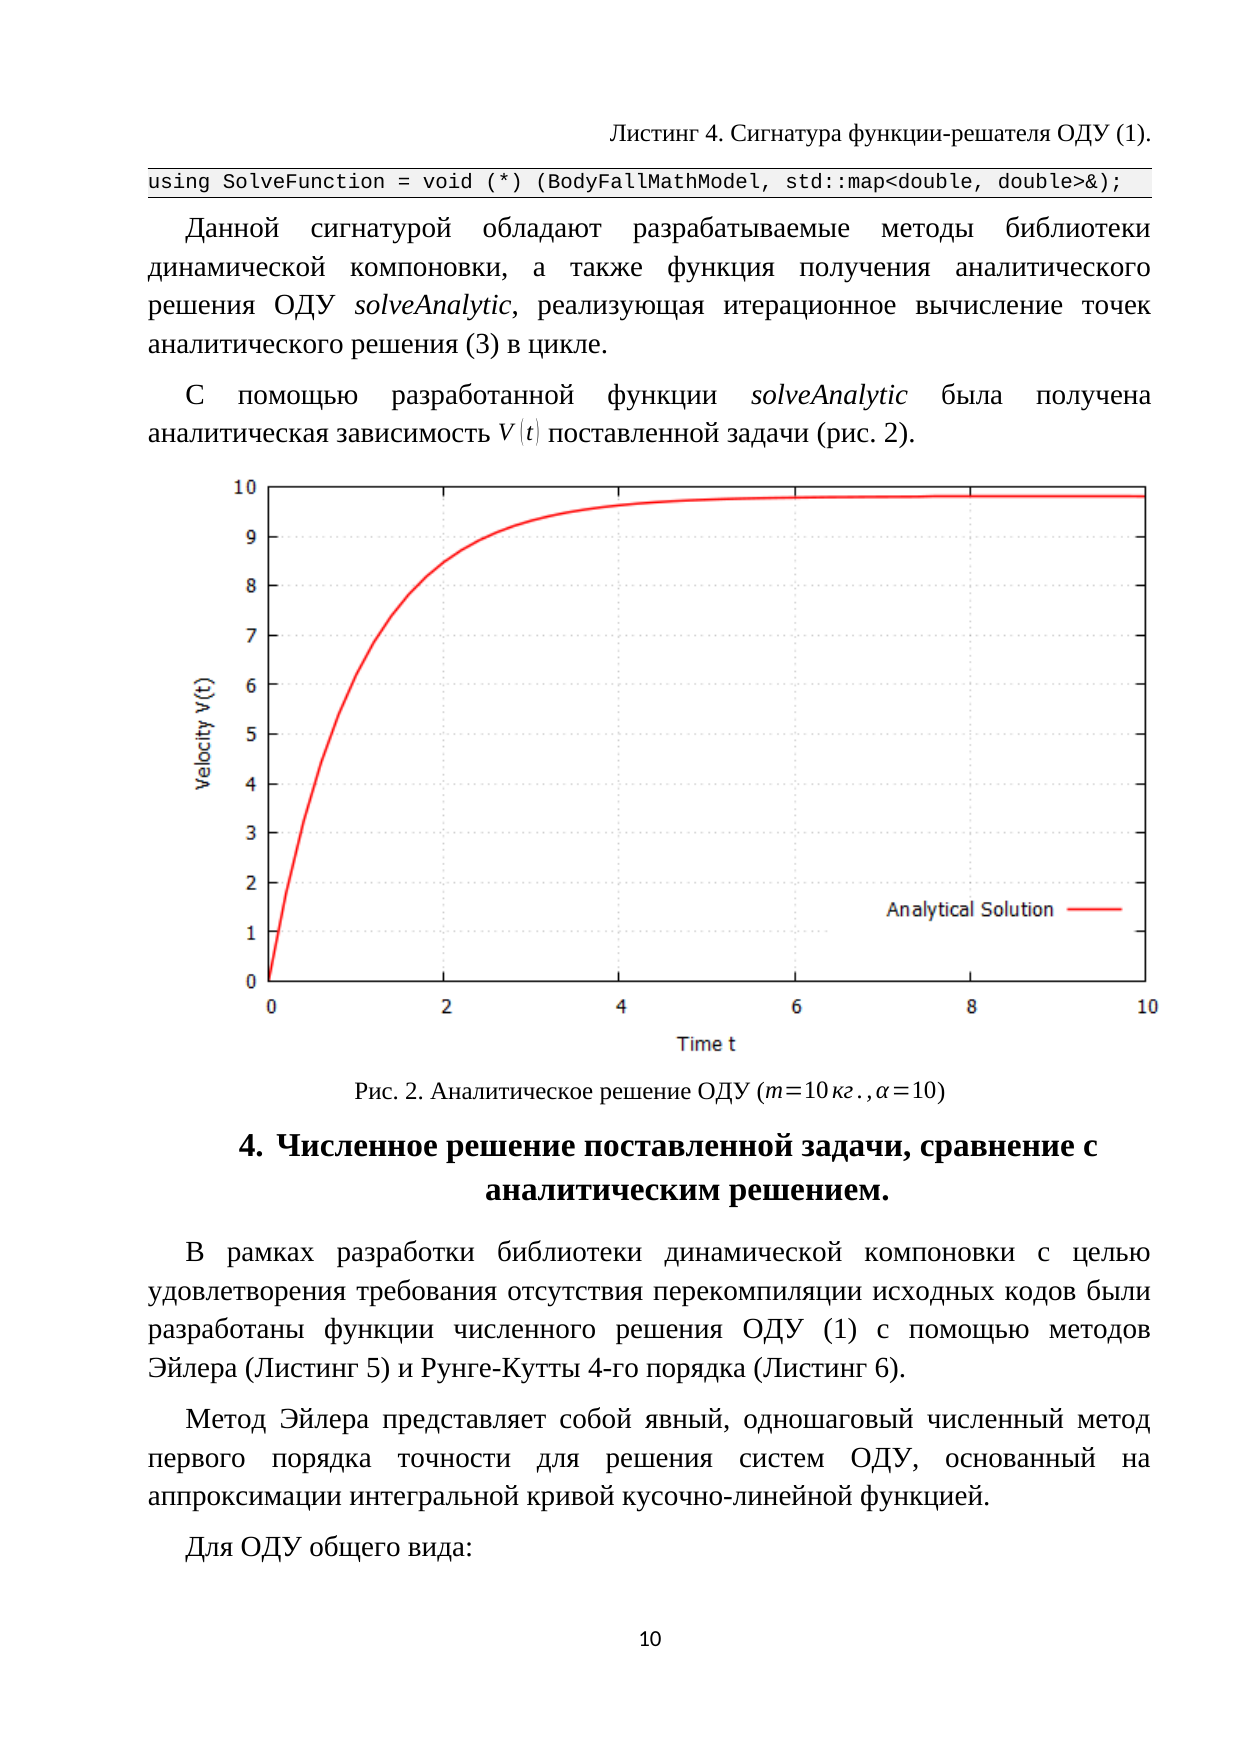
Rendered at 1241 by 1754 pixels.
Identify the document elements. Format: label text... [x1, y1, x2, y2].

list Численное решение поставленной задачи, сравнение с аналитическим решением. [185, 1126, 1152, 1208]
text using SolveFunction = void (*) (BodyFallMathModel, std::map<double, double>&); [148, 169, 1152, 197]
text Метод Эйлера представляет собой явный, одношаговый численный метод первого порядка точности для решения систем ОДУ, основанный на аппроксимации интегральной кривой кусочно-линейной функцией. [148, 1401, 1152, 1512]
text С помощью разработанной функции solveAnalytic была получена аналитическая зависимость поставленной задачи (рис. 2). [148, 377, 1152, 449]
text Данной сигнатурой обладают разрабатываемые методы библиотеки динамической компоновки, а также функция получения аналитического решения ОДУ solveAnalytic, реализующая итерационное вычисление точек аналитического решения (3) в цикле. [148, 210, 1152, 359]
picture [185, 466, 1173, 1059]
text Для ОДУ общего вида: [148, 1529, 1152, 1563]
text Листинг 4. Сигнатура функции-решателя ОДУ (1). [148, 118, 1152, 147]
text В рамках разработки библиотеки динамической компоновки с целью удовлетворения требования отсутствия перекомпиляции исходных кодов были разработаны функции численного решения ОДУ (1) с помощью методов Эйлера (Листинг 5) и Рунге-Кутты 4-го порядка (Листинг 6). [148, 1234, 1152, 1384]
text Рис. 2. Аналитическое решение ОДУ () [148, 1076, 1152, 1105]
